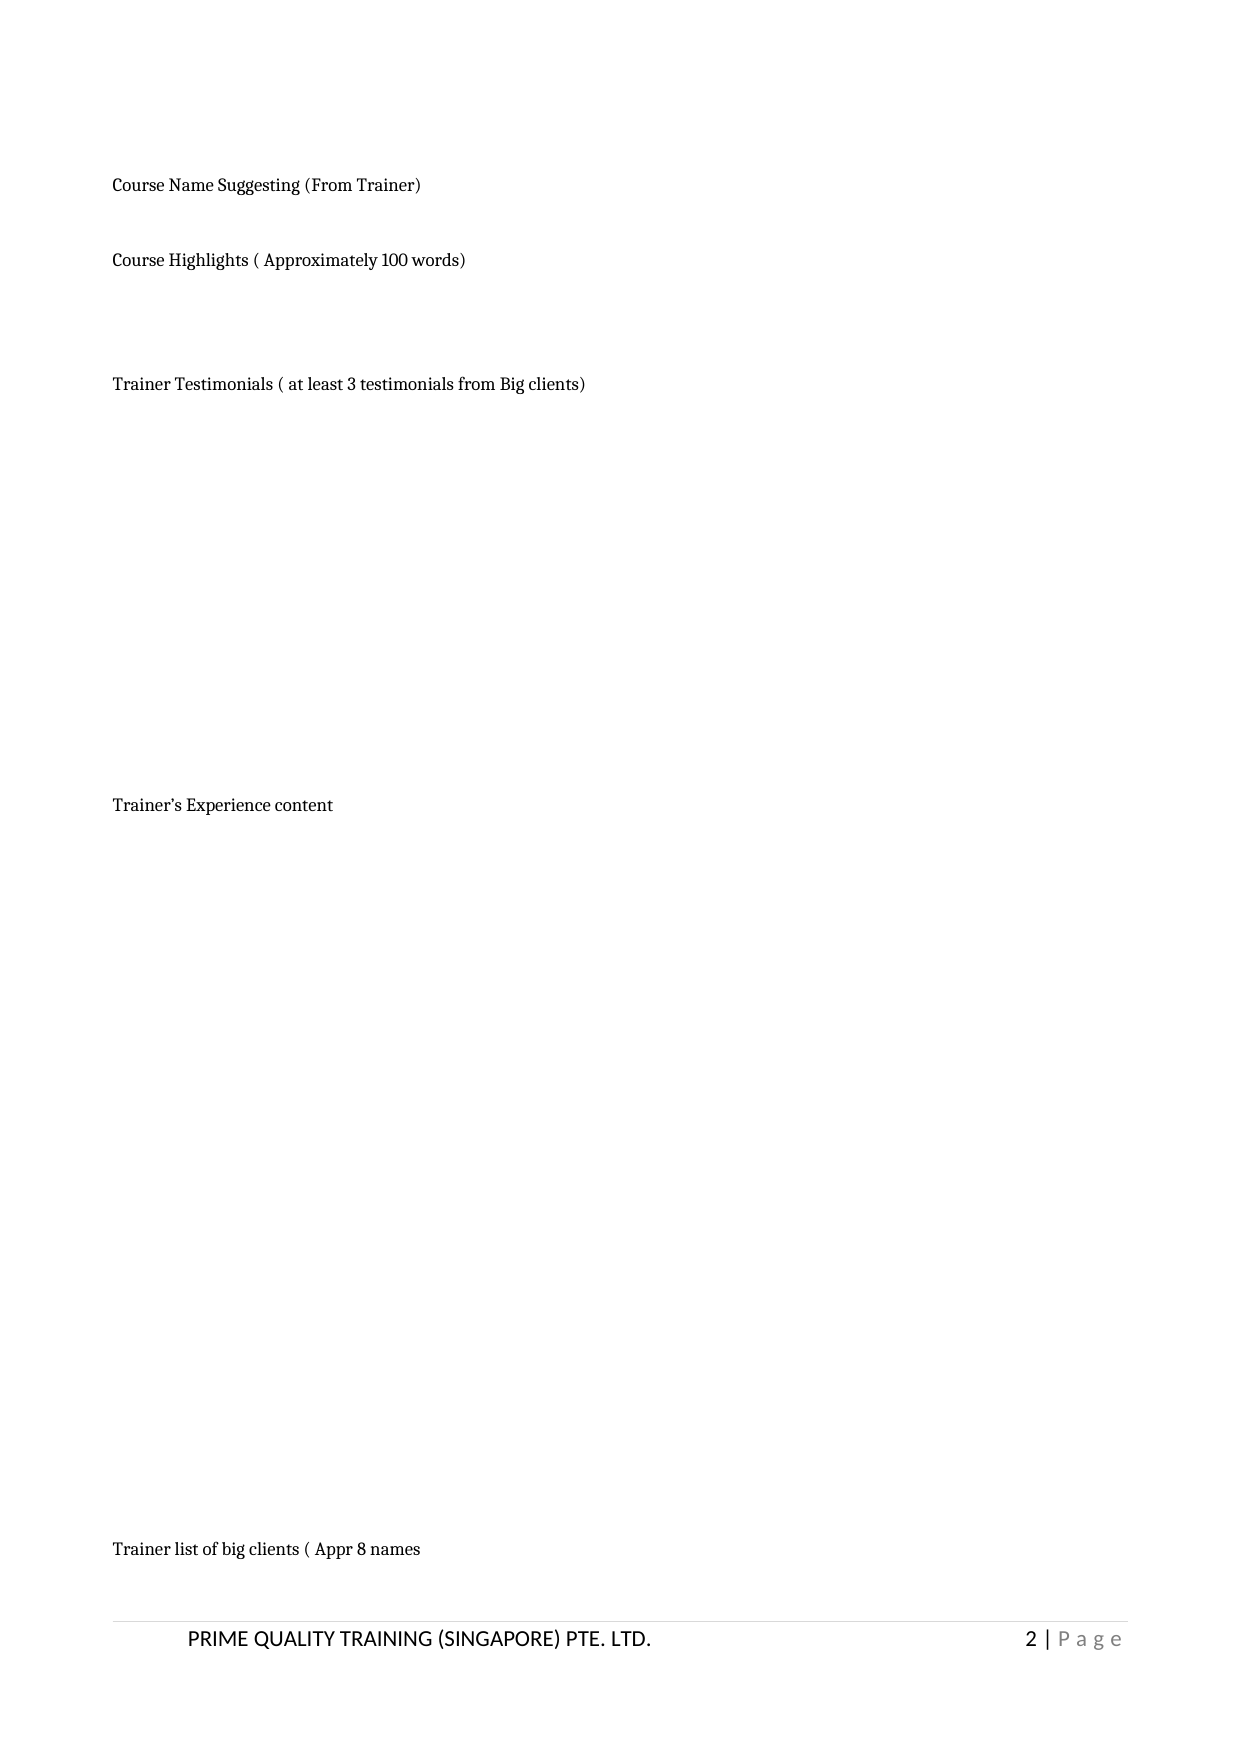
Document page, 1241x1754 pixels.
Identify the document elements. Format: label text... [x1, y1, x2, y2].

text Trainer’s Experience content [112, 794, 1128, 816]
text Course Highlights ( Approximately 100 words) [112, 249, 1128, 271]
text Trainer list of big clients ( Appr 8 names [112, 1538, 1128, 1560]
text Course Name Suggesting (From Trainer) [112, 175, 1128, 196]
text Trainer Testimonials ( at least 3 testimonials from Big clients) [112, 373, 1128, 395]
